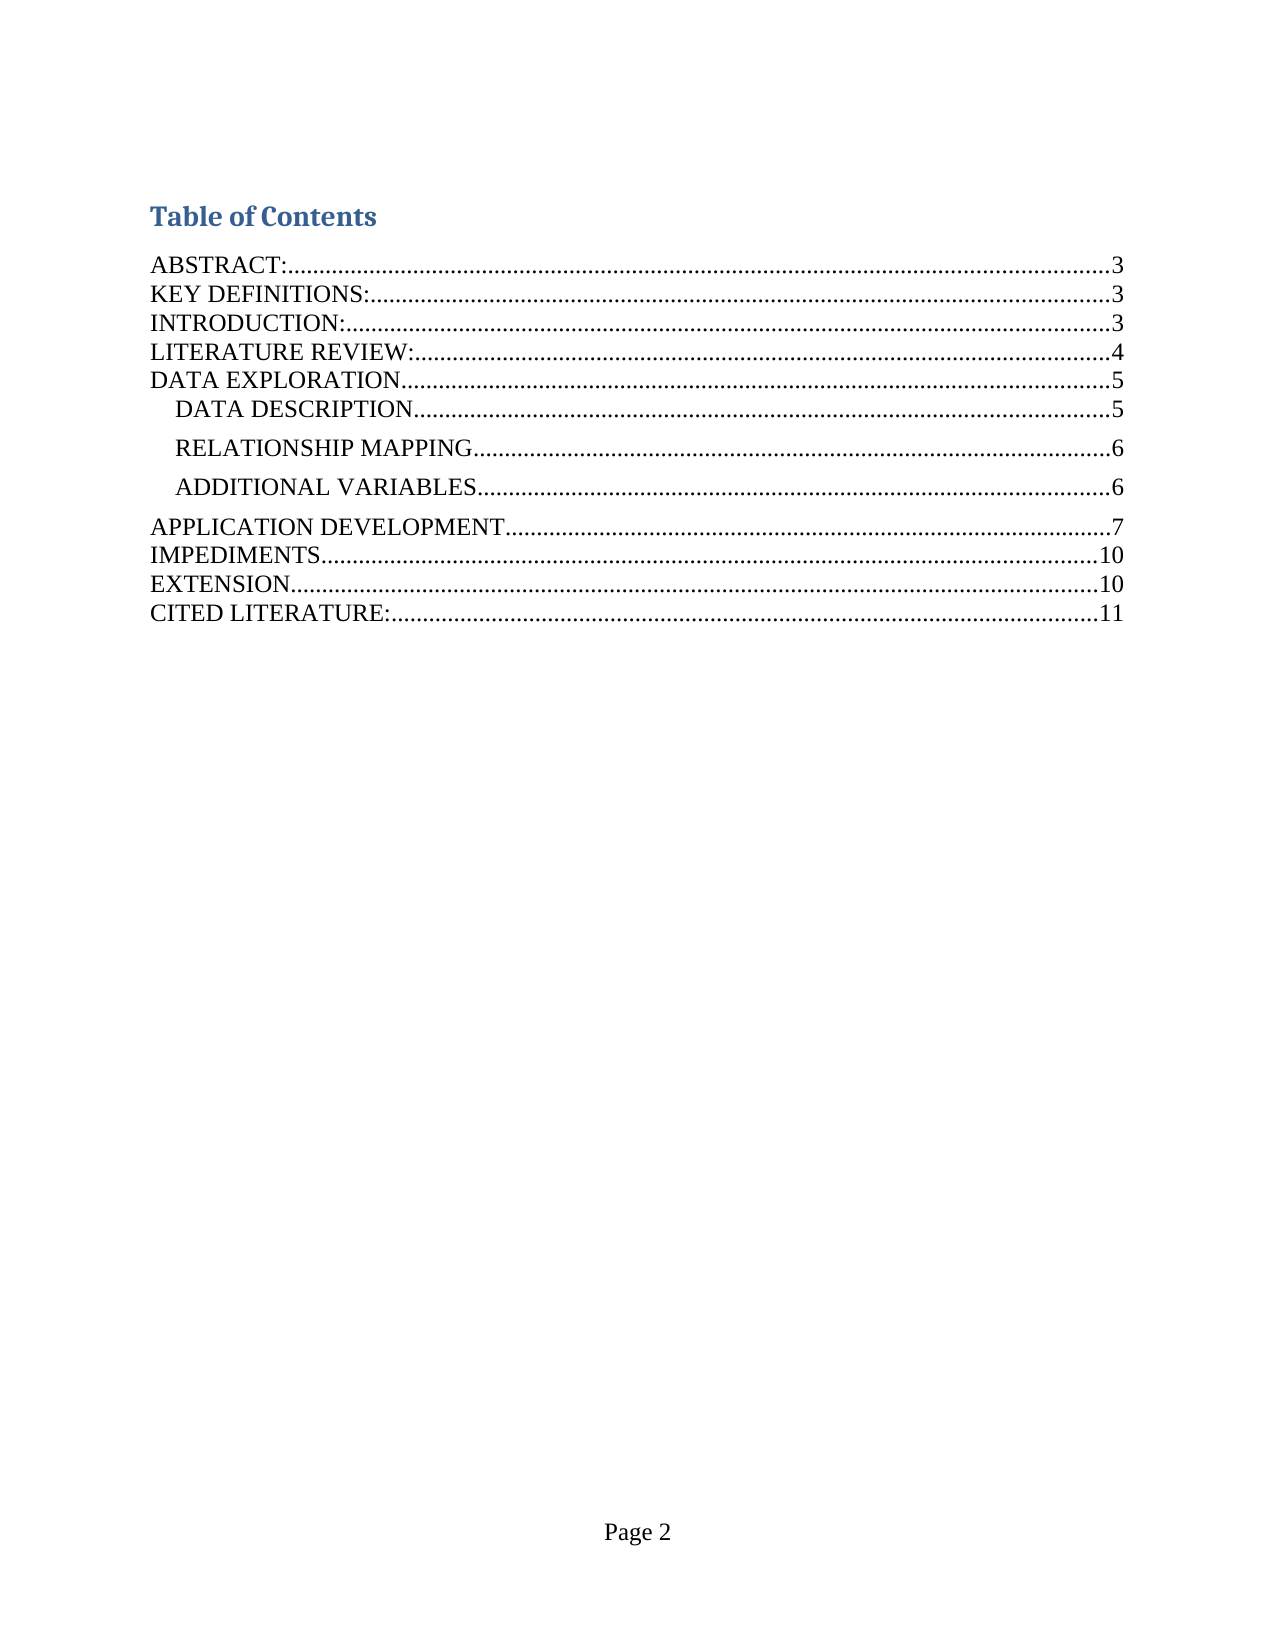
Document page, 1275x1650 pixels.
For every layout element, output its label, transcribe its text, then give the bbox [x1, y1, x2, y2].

text CITED LITERATURE: 11 [150, 598, 1125, 627]
text IMPEDIMENTS 10 [150, 540, 1125, 569]
text INTRODUCTION: 3 [150, 308, 1125, 337]
text ADDITIONAL VARIABLES 6 [175, 472, 1125, 501]
text RELATIONSHIP MAPPING 6 [175, 433, 1125, 462]
text ABSTRACT: 3 [150, 250, 1125, 279]
text EXTENSION 10 [150, 569, 1125, 598]
text DATA EXPLORATION 5 [150, 365, 1125, 394]
text DATA DESCRIPTION 5 [175, 394, 1125, 423]
subtitle Table of Contents [150, 200, 1125, 233]
text LITERATURE REVIEW: 4 [150, 337, 1125, 365]
text APPLICATION DEVELOPMENT 7 [150, 512, 1125, 540]
text KEY DEFINITIONS: 3 [150, 279, 1125, 308]
